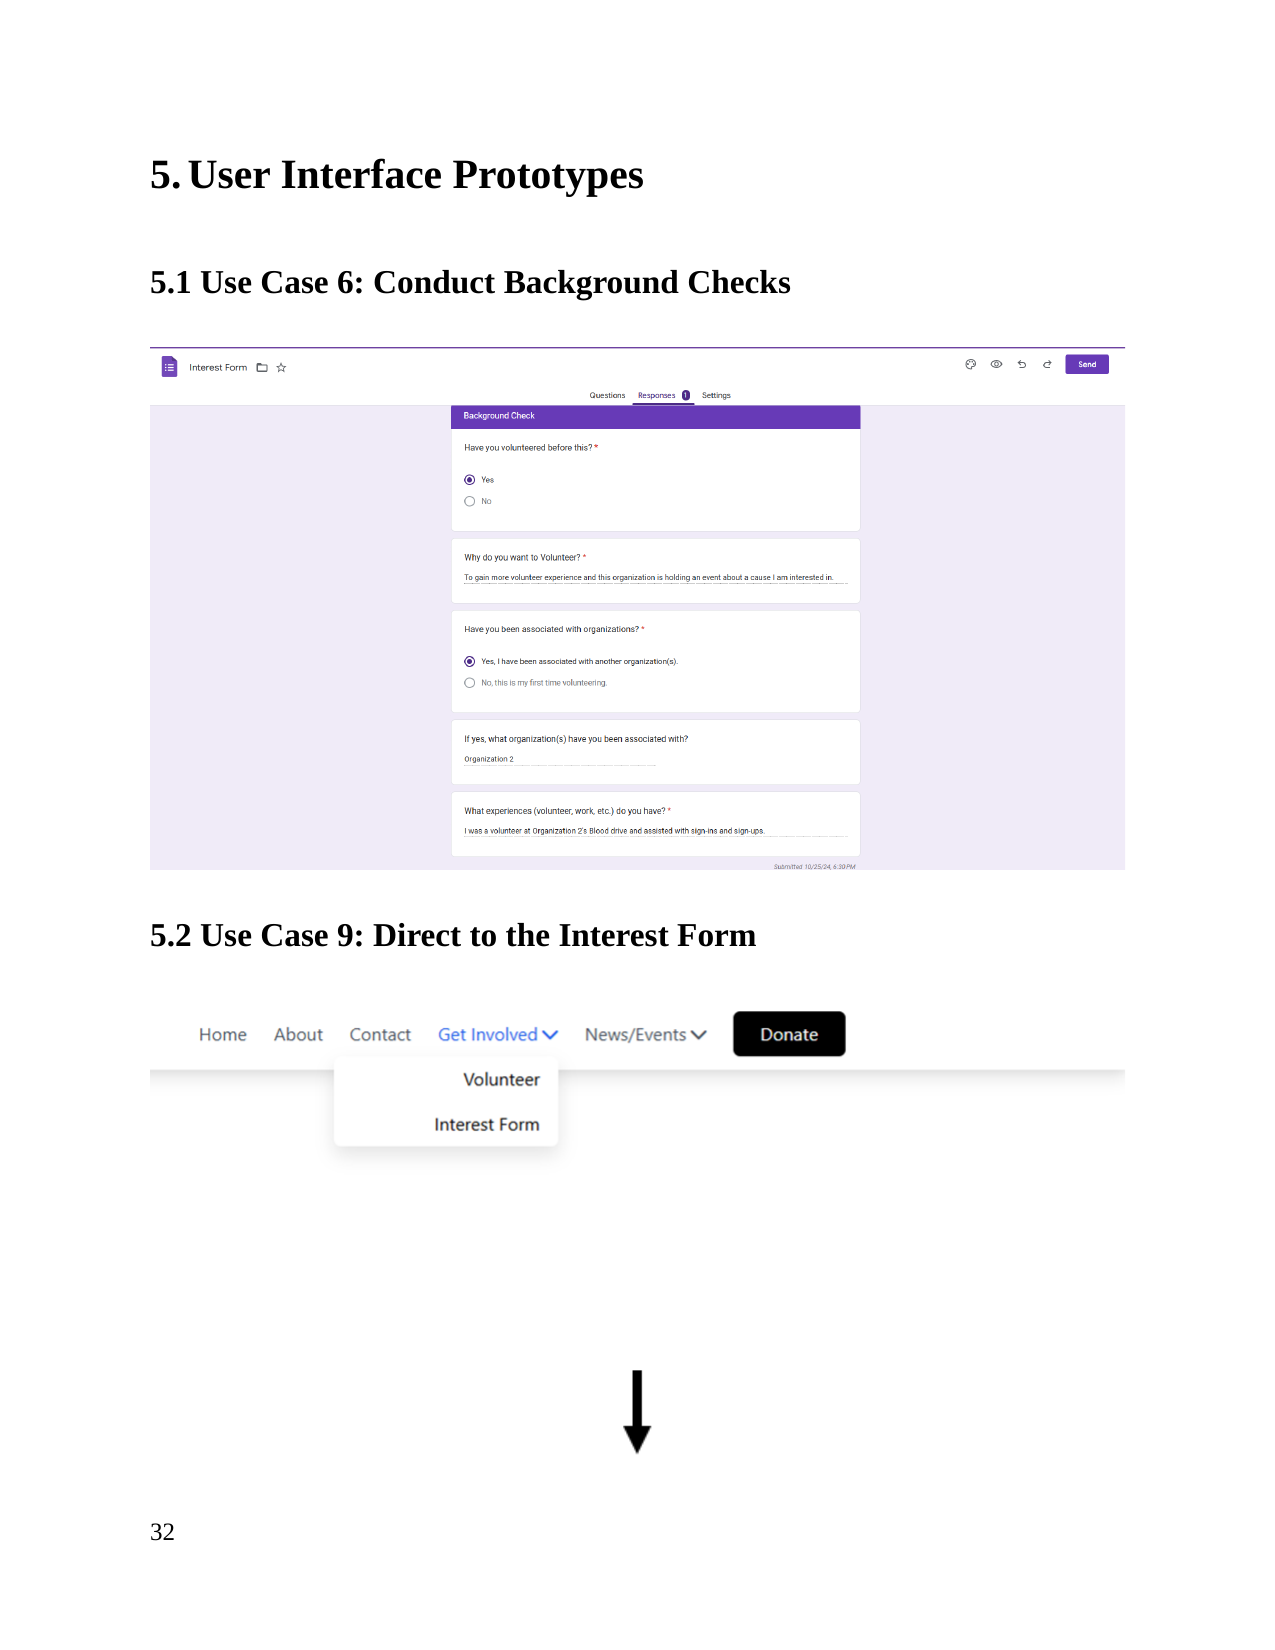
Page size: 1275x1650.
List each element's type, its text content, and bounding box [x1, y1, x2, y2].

picture [150, 999, 1125, 1198]
picture [150, 347, 1125, 870]
subtitle Use Case 9: Direct to the Interest Form [150, 915, 1125, 953]
picture [617, 1370, 655, 1458]
subtitle Use Case 6: Conduct Background Checks [150, 262, 1125, 301]
subtitle User Interface Prototypes [150, 150, 1125, 198]
